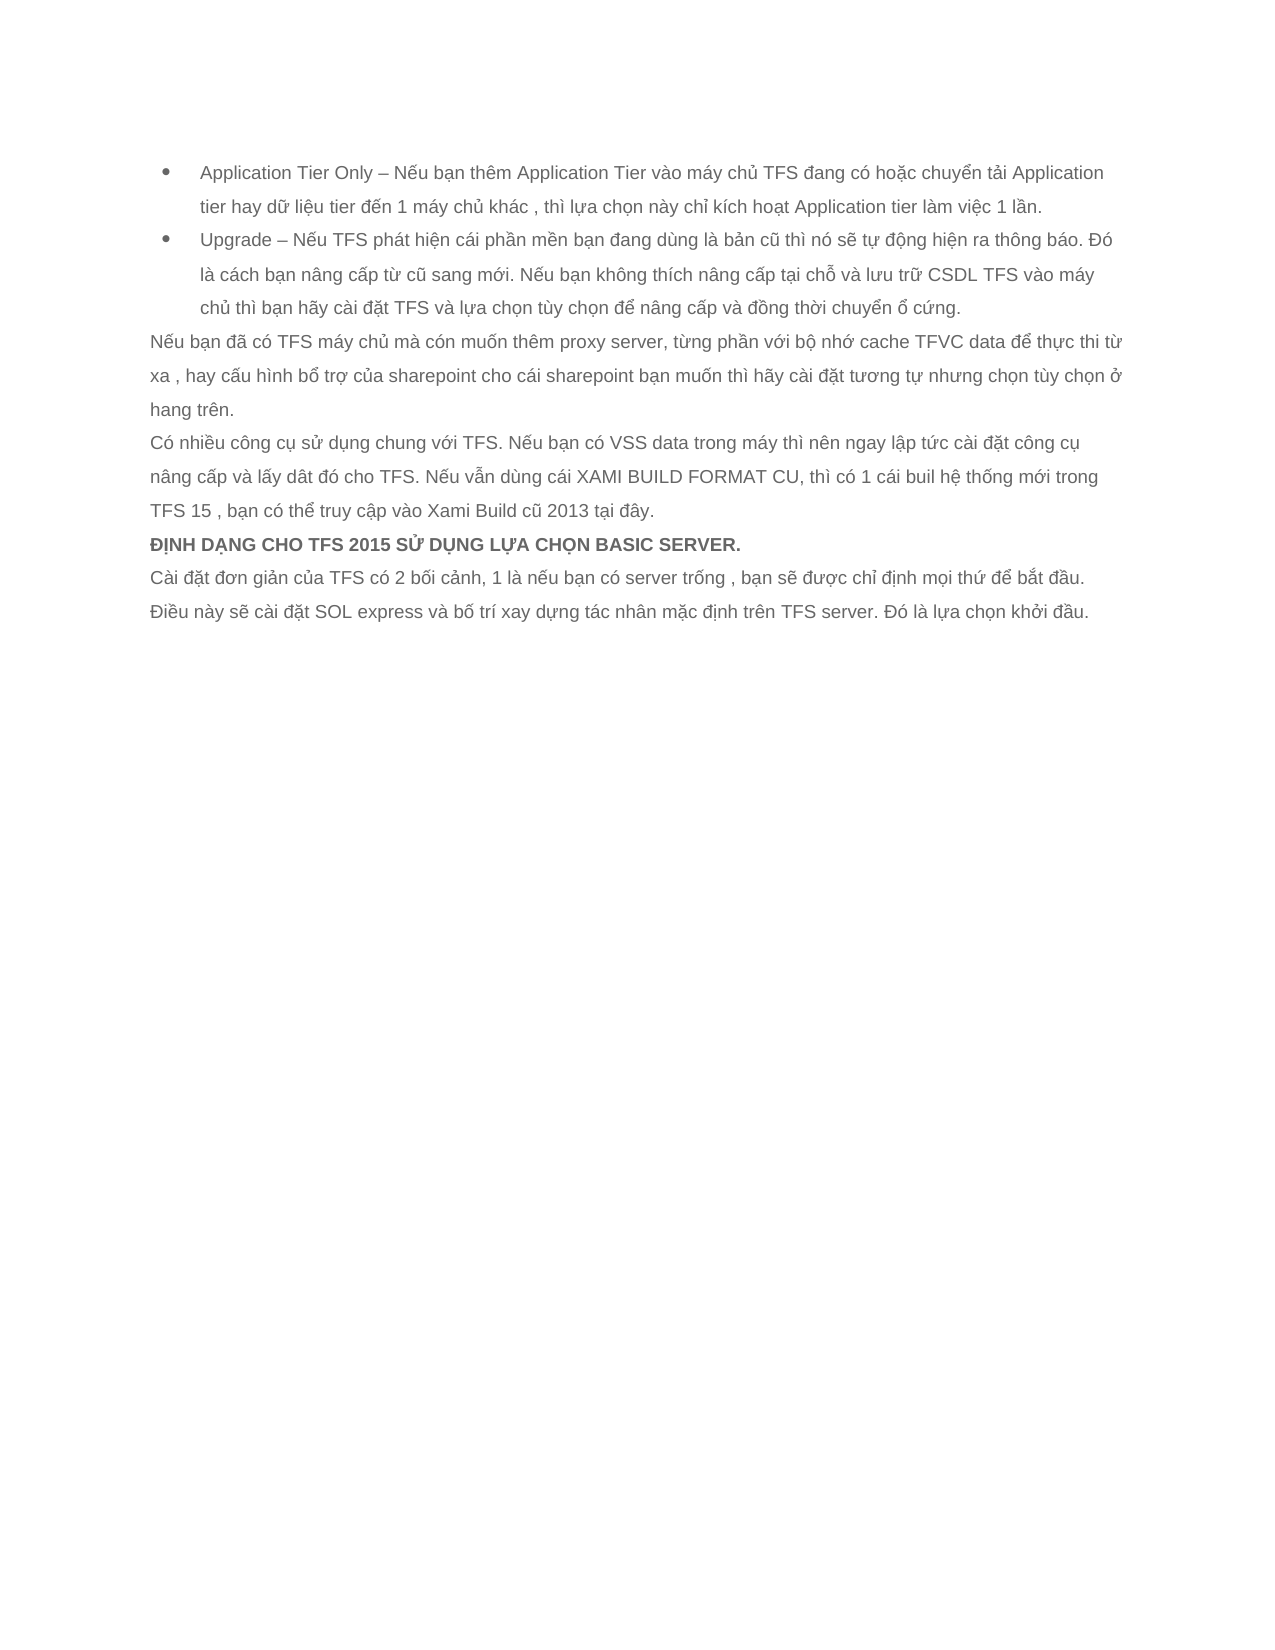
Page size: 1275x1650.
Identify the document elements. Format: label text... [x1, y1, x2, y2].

list Upgrade – Nếu TFS phát hiện cái phần mền bạn đang dùng là bản cũ thì nó sẽ tự động hiện ra thông báo. Đó là cách bạn nâng cấp từ cũ sang mới. Nếu bạn không thích nâng cấp tại chỗ và lưu trữ CSDL TFS vào máy chủ thì bạn hãy cài đặt TFS và lựa chọn tùy chọn để nâng cấp và đồng thời chuyển ổ cứng. [162, 217, 1125, 319]
text ĐỊNH DẠNG CHO TFS 2015 SỬ DỤNG LỰA CHỌN BASIC SERVER. [150, 521, 1125, 555]
text Nếu bạn đã có TFS máy chủ mà cón muốn thêm proxy server, từng phần với bộ nhớ cache TFVC data để thực thi từ xa , hay cấu hình bổ trợ của sharepoint cho cái sharepoint bạn muốn thì hãy cài đặt tương tự nhưng chọn tùy chọn ở hang trên. [150, 319, 1125, 420]
list Application Tier Only – Nếu bạn thêm Application Tier vào máy chủ TFS đang có hoặc chuyển tải Application tier hay dữ liệu tier đến 1 máy chủ khác , thì lựa chọn này chỉ kích hoạt Application tier làm việc 1 lần. [162, 150, 1125, 217]
text Cài đặt đơn giản của TFS có 2 bối cảnh, 1 là nếu bạn có server trống , bạn sẽ được chỉ định mọi thứ để bắt đầu. Điều này sẽ cài đặt SOL express và bố trí xay dựng tác nhân mặc định trên TFS server. Đó là lựa chọn khởi đầu. [150, 555, 1125, 622]
text Có nhiều công cụ sử dụng chung với TFS. Nếu bạn có VSS data trong máy thì nên ngay lập tức cài đặt công cụ nâng cấp và lấy dât đó cho TFS. Nếu vẫn dùng cái XAMI BUILD FORMAT CU, thì có 1 cái buil hệ thống mới trong TFS 15 , bạn có thể truy cập vào Xami Build cũ 2013 tại đây. [150, 420, 1125, 521]
